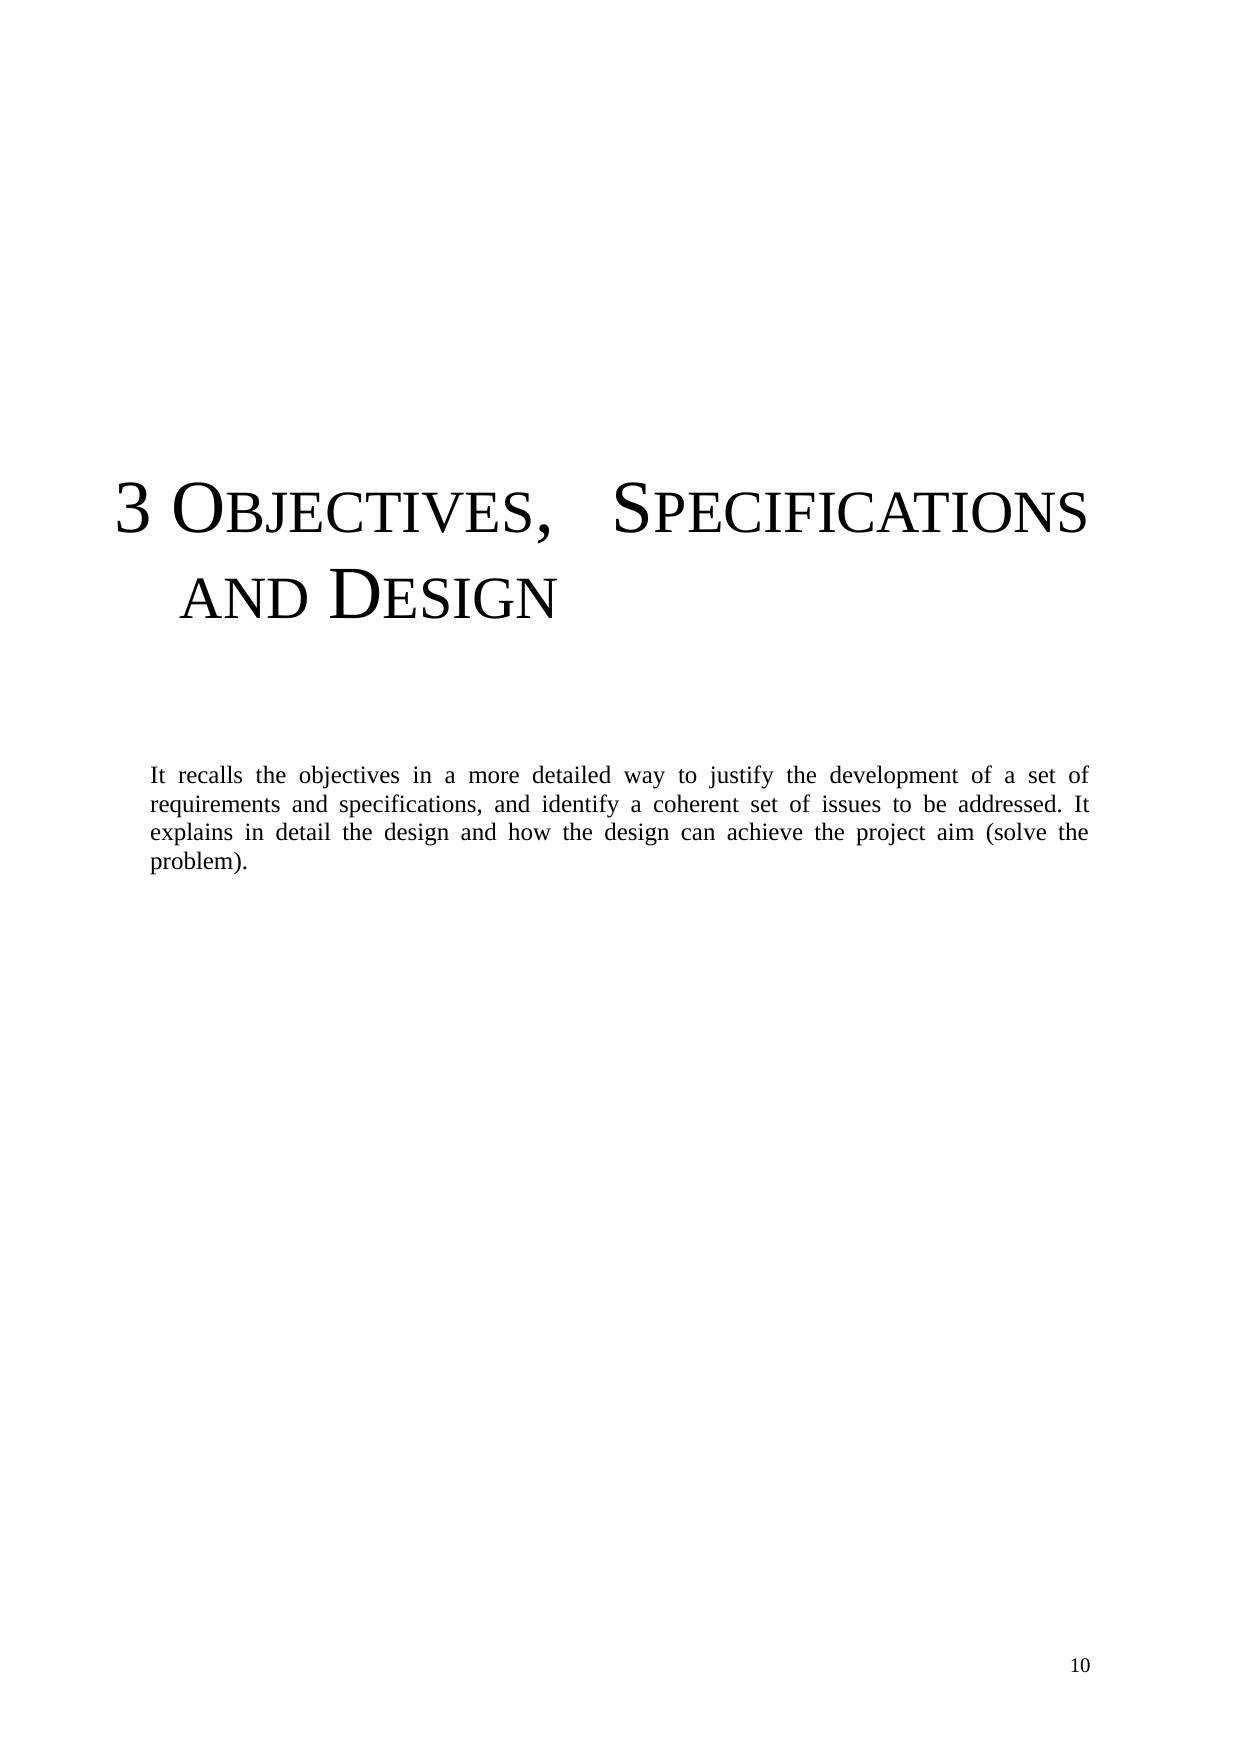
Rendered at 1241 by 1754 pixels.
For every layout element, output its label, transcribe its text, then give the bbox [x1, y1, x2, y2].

subtitle Objectives, Specifications and Design [114, 462, 1090, 635]
text It recalls the objectives in a more detailed way to justify the development of a set of requirements and specifications, and identify a coherent set of issues to be addressed. It explains in detail the design and how the design can achieve the project aim (solve the problem). [150, 760, 1090, 875]
